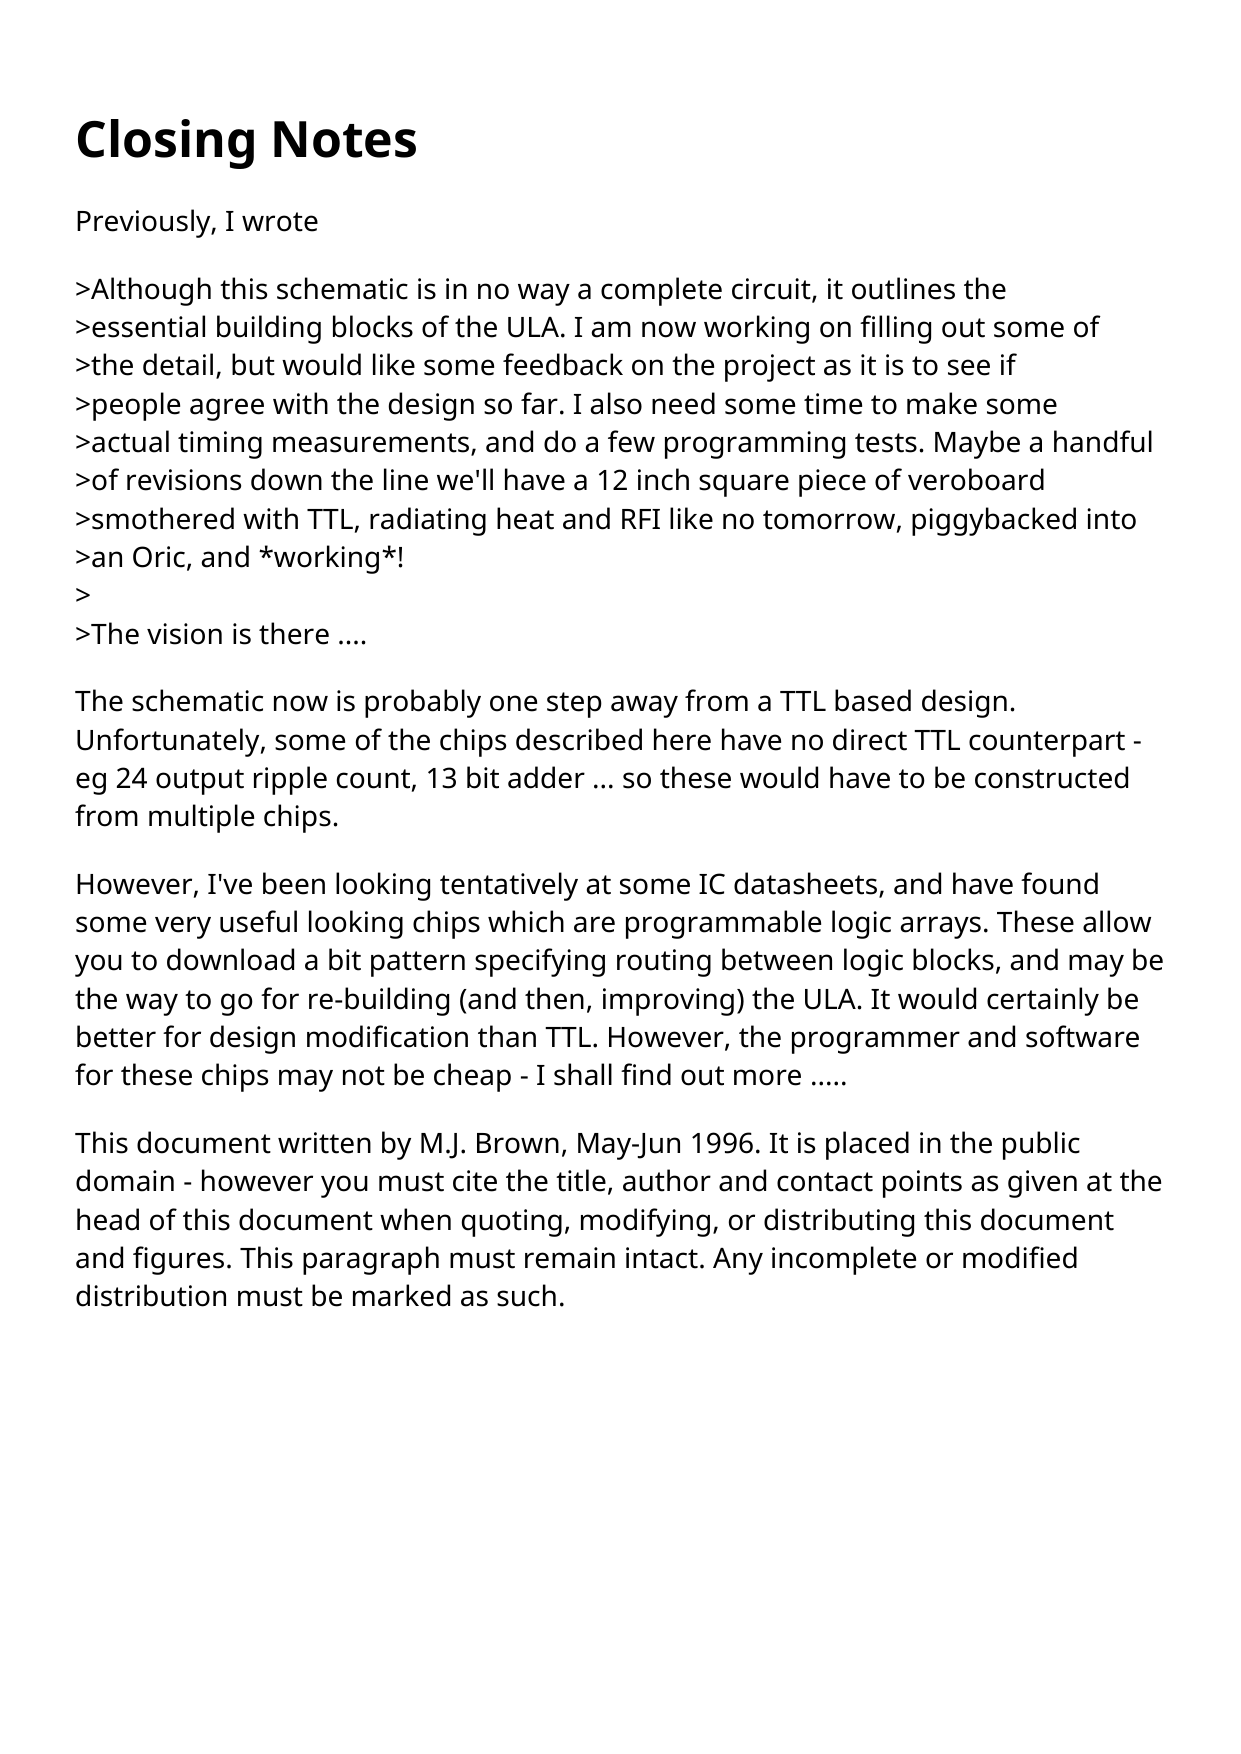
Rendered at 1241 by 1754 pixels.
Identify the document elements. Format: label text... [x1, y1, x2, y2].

text >Although this schematic is in no way a complete circuit, it outlines the >essential building blocks of the ULA. I am now working on filling out some of >the detail, but would like some feedback on the project as it is to see if >people agree with the design so far. I also need some time to make some >actual timing measurements, and do a few programming tests. Maybe a handful >of revisions down the line we'll have a 12 inch square piece of veroboard >smothered with TTL, radiating heat and RFI like no tomorrow, piggybacked into >an Oric, and *working*! > >The vision is there .... [75, 269, 1165, 652]
text However, I've been looking tentatively at some IC datasheets, and have found some very useful looking chips which are programmable logic arrays. These allow you to download a bit pattern specifying routing between logic blocks, and may be the way to go for re-building (and then, improving) the ULA. It would certainly be better for design modification than TTL. However, the programmer and software for these chips may not be cheap - I shall find out more ..... [75, 864, 1165, 1094]
text This document written by M.J. Brown, May-Jun 1996. It is placed in the public domain - however you must cite the title, author and contact points as given at the head of this document when quoting, modifying, or distributing this document and figures. This paragraph must remain intact. Any incomplete or modified distribution must be marked as such. [75, 1123, 1165, 1315]
subtitle Closing Notes [75, 104, 1165, 172]
text Previously, I wrote [75, 201, 1165, 240]
text The schematic now is probably one step away from a TTL based design. Unfortunately, some of the chips described here have no direct TTL counterpart - eg 24 output ripple count, 13 bit adder ... so these would have to be constructed from multiple chips. [75, 681, 1165, 835]
